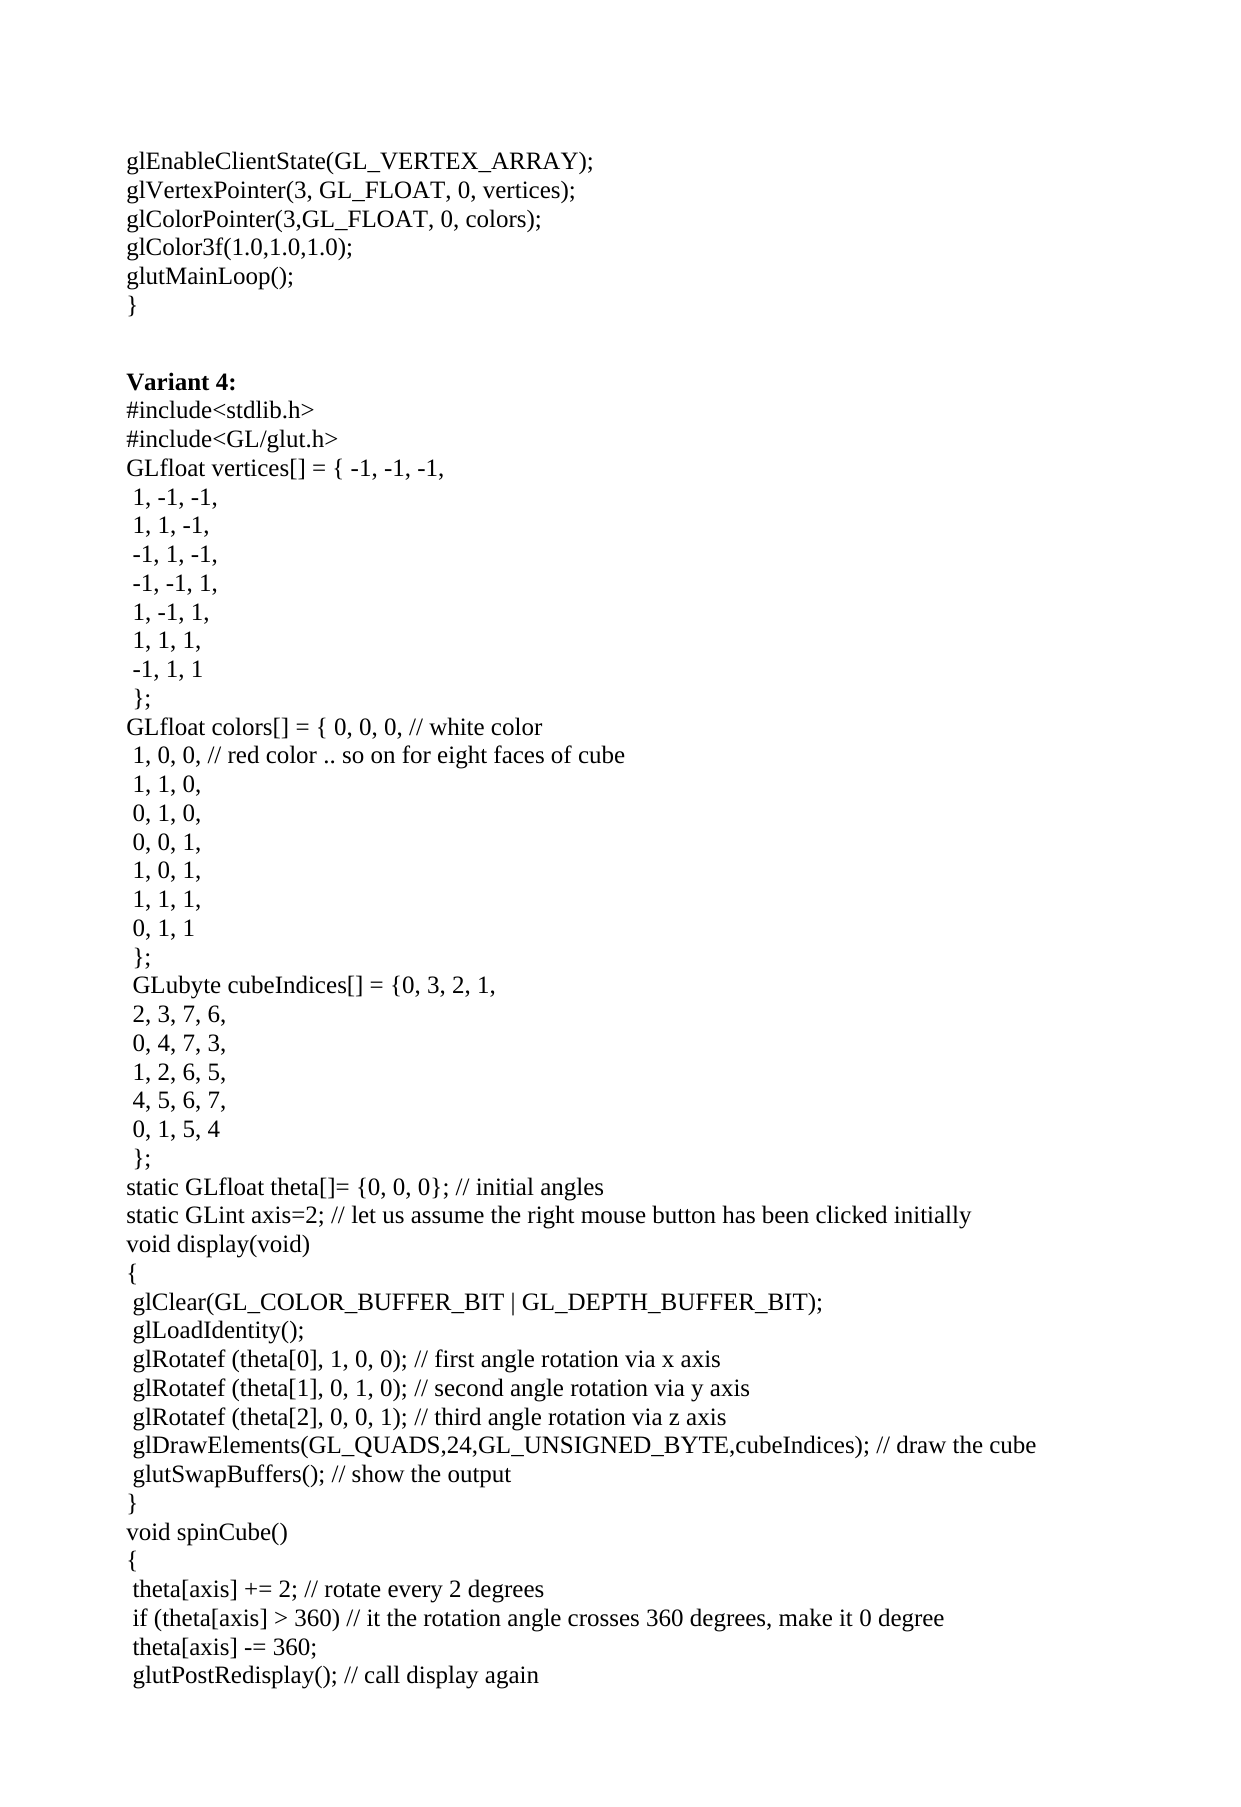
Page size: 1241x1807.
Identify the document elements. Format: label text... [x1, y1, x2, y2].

text -1, 1, 1 [126, 654, 1137, 683]
text } [126, 290, 1137, 319]
text } [126, 1488, 1137, 1517]
text glRotatef (theta[2], 0, 0, 1); // third angle rotation via z axis [126, 1402, 1137, 1430]
text 2, 3, 7, 6, [126, 999, 1137, 1028]
text static GLfloat theta[]= {0, 0, 0}; // initial angles [126, 1172, 1137, 1200]
text glColor3f(1.0,1.0,1.0); [126, 232, 1137, 261]
text 1, -1, -1, [126, 482, 1137, 510]
text glClear(GL_COLOR_BUFFER_BIT | GL_DEPTH_BUFFER_BIT); [126, 1287, 1137, 1315]
text 1, 0, 1, [126, 855, 1137, 884]
text glColorPointer(3,GL_FLOAT, 0, colors); [126, 204, 1137, 232]
text glutPostRedisplay(); // call display again [126, 1660, 1137, 1689]
text 1, 2, 6, 5, [126, 1057, 1137, 1085]
text void display(void) [126, 1229, 1137, 1258]
text }; [126, 683, 1137, 712]
text 0, 1, 5, 4 [126, 1114, 1137, 1143]
text GLfloat vertices[] = { -1, -1, -1, [126, 453, 1137, 482]
text glRotatef (theta[1], 0, 1, 0); // second angle rotation via y axis [126, 1373, 1137, 1402]
text 1, -1, 1, [126, 597, 1137, 625]
text GLfloat colors[] = { 0, 0, 0, // white color [126, 712, 1137, 740]
text static GLint axis=2; // let us assume the right mouse button has been clicked initially [126, 1200, 1137, 1229]
text 1, 1, 1, [126, 884, 1137, 913]
text 4, 5, 6, 7, [126, 1085, 1137, 1114]
text if (theta[axis] > 360) // it the rotation angle crosses 360 degrees, make it 0 degree [126, 1603, 1137, 1632]
text theta[axis] += 2; // rotate every 2 degrees [126, 1574, 1137, 1603]
text 0, 1, 0, [126, 798, 1137, 827]
text 1, 1, 1, [126, 625, 1137, 654]
text GLubyte cubeIndices[] = {0, 3, 2, 1, [126, 970, 1137, 999]
text { [126, 1545, 1137, 1574]
text Variant 4: [126, 367, 1137, 395]
text { [126, 1258, 1137, 1287]
text 0, 1, 1 [126, 913, 1137, 942]
text glEnableClientState(GL_VERTEX_ARRAY); [126, 146, 1137, 175]
text glLoadIdentity(); [126, 1315, 1137, 1344]
text 0, 4, 7, 3, [126, 1028, 1137, 1057]
text -1, -1, 1, [126, 568, 1137, 597]
text 1, 1, -1, [126, 510, 1137, 539]
text 1, 0, 0, // red color .. so on for eight faces of cube [126, 740, 1137, 769]
text -1, 1, -1, [126, 539, 1137, 568]
text 1, 1, 0, [126, 769, 1137, 798]
text glDrawElements(GL_QUADS,24,GL_UNSIGNED_BYTE,cubeIndices); // draw the cube [126, 1430, 1137, 1459]
text #include<GL/glut.h> [126, 424, 1137, 453]
text }; [126, 942, 1137, 970]
text theta[axis] -= 360; [126, 1632, 1137, 1660]
text #include<stdlib.h> [126, 395, 1137, 424]
text 0, 0, 1, [126, 827, 1137, 855]
text glutSwapBuffers(); // show the output [126, 1459, 1137, 1488]
text void spinCube() [126, 1517, 1137, 1545]
text glRotatef (theta[0], 1, 0, 0); // first angle rotation via x axis [126, 1344, 1137, 1373]
text glVertexPointer(3, GL_FLOAT, 0, vertices); [126, 175, 1137, 204]
text }; [126, 1143, 1137, 1172]
text glutMainLoop(); [126, 261, 1137, 290]
